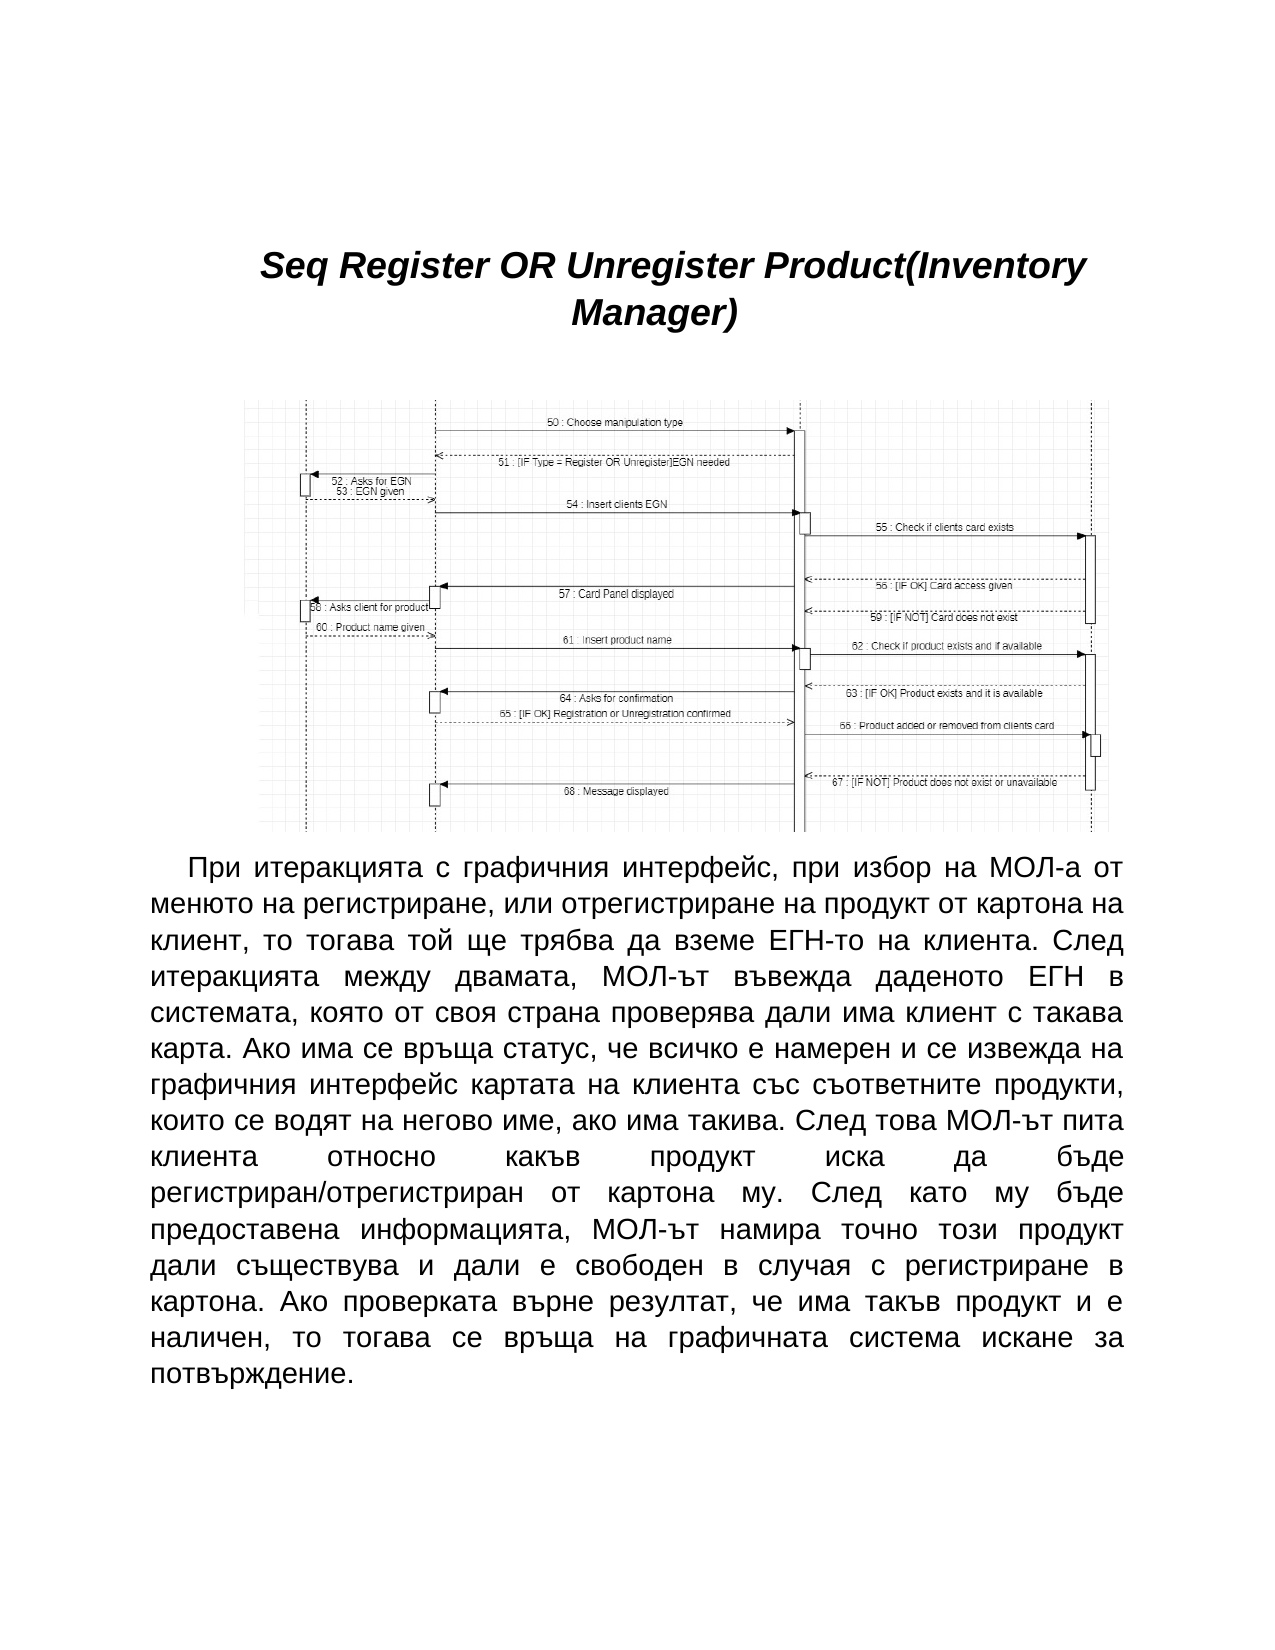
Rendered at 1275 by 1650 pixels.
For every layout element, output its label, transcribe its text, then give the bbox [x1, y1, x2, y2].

text При итеракцията с графичния интерфейс, при избор на МОЛ-а от менюто на регистриране, или отрегистриране на продукт от картона на клиент, то тогава той ще трябва да вземе ЕГН-то на клиента. След итеракцията между двамата, МОЛ-ът въвежда даденото ЕГН в системата, която от своя страна проверява дали има клиент с такава карта. Ако има се връща статус, че всичко е намерен и се извежда на графичния интерфейс картата на клиента със съответните продукти, които се водят на негово име, ако има такива. След това МОЛ-ът пита клиента относно какъв продукт иска да бъде регистриран/отрегистриран от картона му. След като му бъде предоставена информацията, МОЛ-ът намира точно този продукт дали съществува и дали е свободен в случая с регистриране в картона. Ако проверката върне резултат, че има такъв продукт и е наличен, то тогава се връща на графичната система искане за потвърждение. [150, 850, 1125, 1390]
text Seq Register OR Unregister Product(Inventory Manager) [187, 244, 1125, 333]
